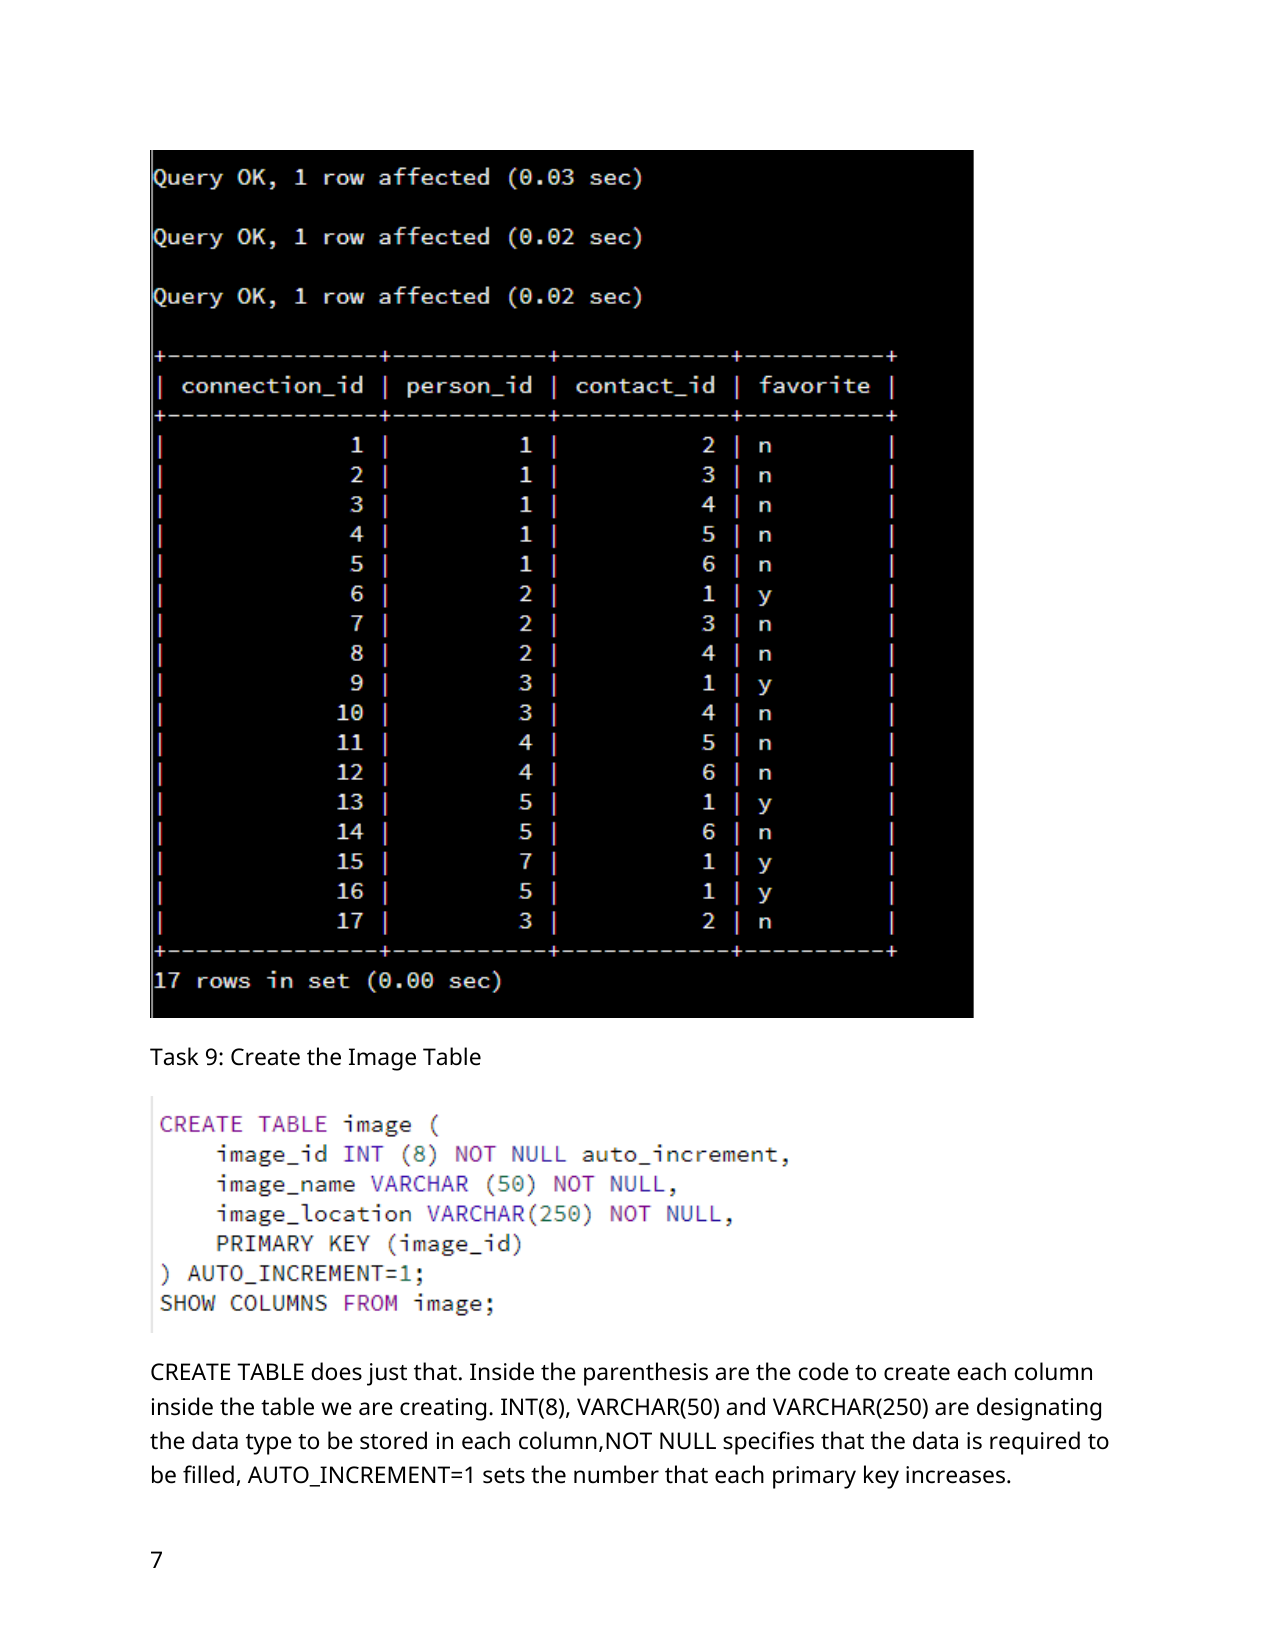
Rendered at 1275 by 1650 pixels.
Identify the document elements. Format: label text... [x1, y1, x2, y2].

picture [150, 1096, 927, 1333]
picture [150, 150, 974, 1018]
text CREATE TABLE does just that. Inside the parenthesis are the code to create each column inside the table we are creating. INT(8), VARCHAR(50) and VARCHAR(250) are designating the data type to be stored in each column,NOT NULL specifies that the data is required to be filled, AUTO_INCREMENT=1 sets the number that each primary key increases. [150, 1356, 1125, 1491]
text Task 9: Create the Image Table [150, 1041, 1125, 1072]
